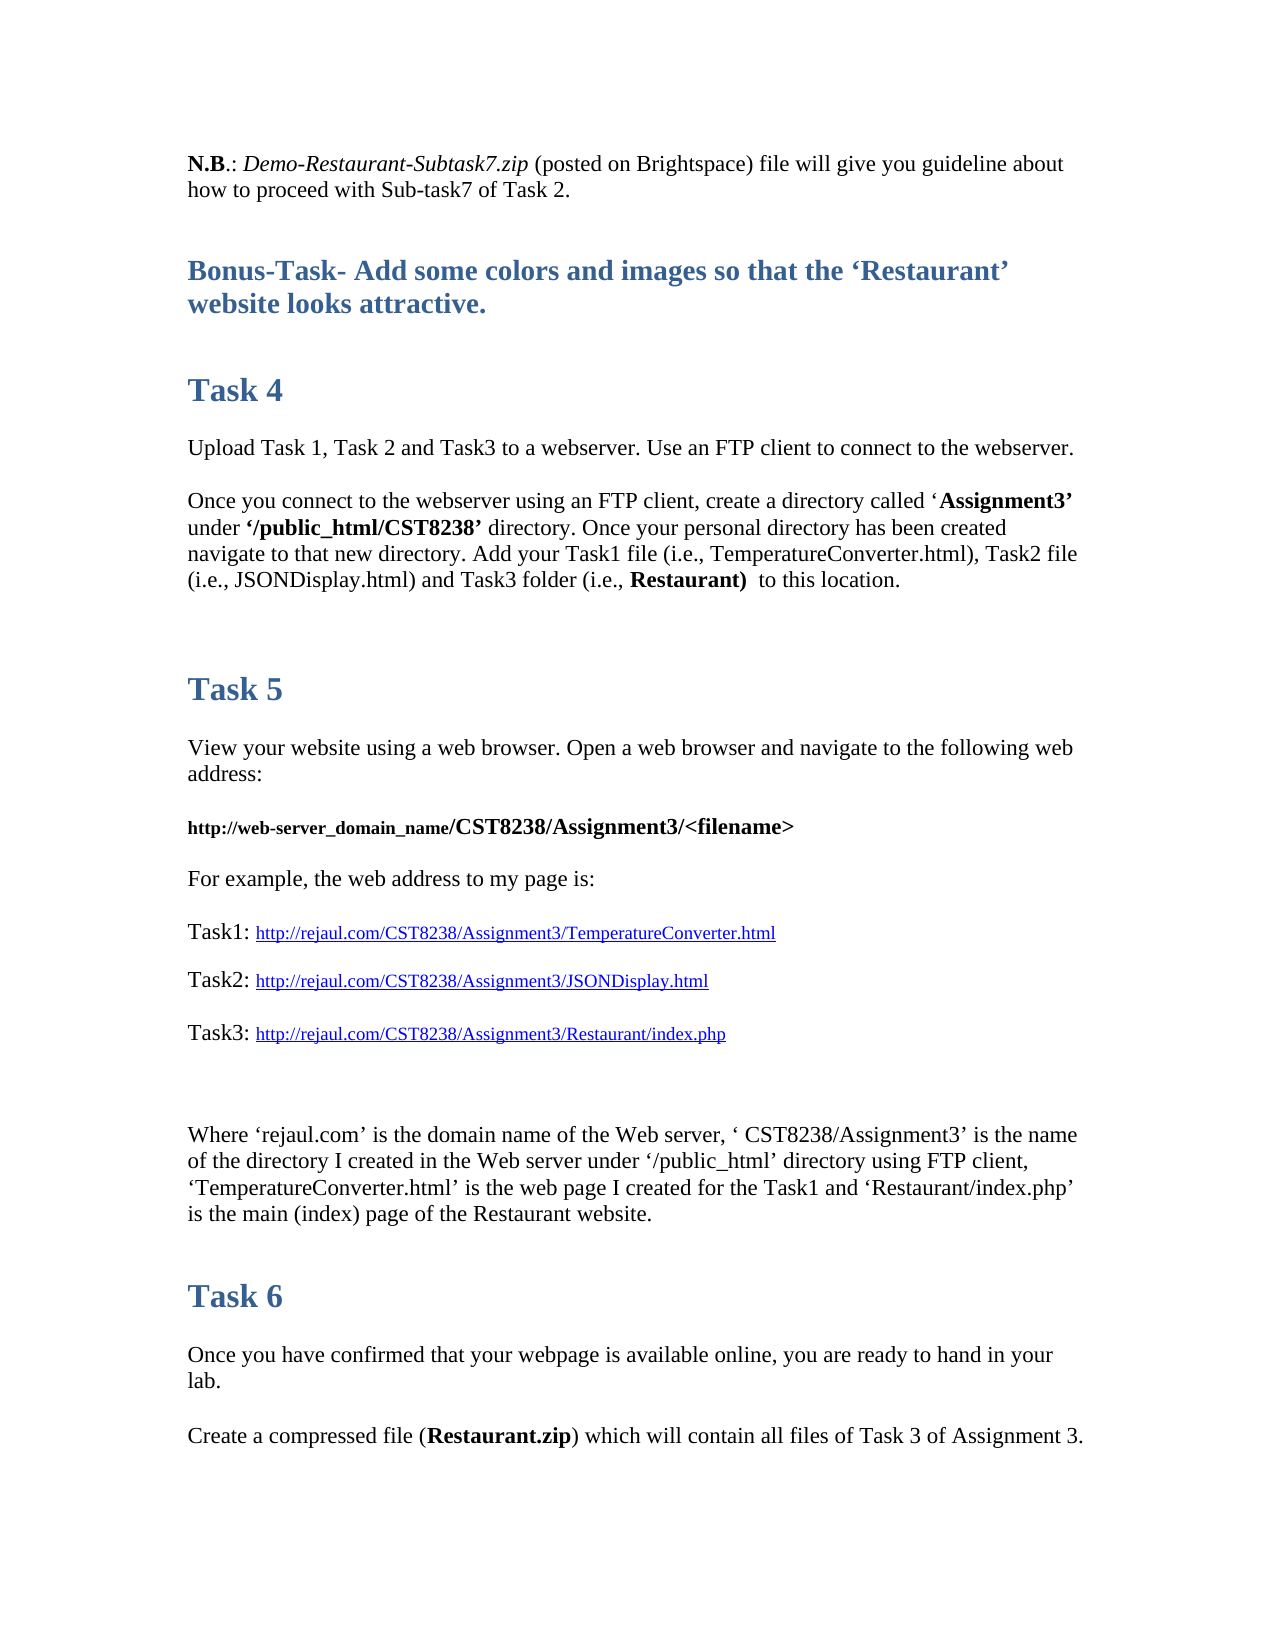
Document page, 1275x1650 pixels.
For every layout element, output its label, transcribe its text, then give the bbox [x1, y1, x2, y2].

subtitle Task 5 [187, 669, 1087, 707]
text N.B.: Demo-Restaurant-Subtask7.zip (posted on Brightspace) file will give you guideline about how to proceed with Sub-task7 of Task 2. [187, 150, 1087, 203]
subtitle Task 6 [187, 1276, 1087, 1315]
text For example, the web address to my page is: [187, 865, 1087, 892]
subtitle Bonus-Task- Add some colors and images so that the ‘Restaurant’ website looks attractive. [187, 253, 1087, 320]
text Create a compressed file (Restaurant.zip) which will contain all files of Task 3 of Assignment 3. [187, 1422, 1087, 1448]
text http://web-server_domain_name/CST8238/Assignment3/<filename> [187, 813, 1087, 839]
text View your website using a web browser. Open a web browser and navigate to the following web address: [187, 734, 1087, 786]
subtitle Task 4 [187, 370, 1087, 408]
text Once you have confirmed that your webpage is available online, you are ready to hand in your lab. [187, 1341, 1087, 1422]
text Task2: http://rejaul.com/CST8238/Assignment3/JSONDisplay.html [187, 966, 1087, 992]
text Where ‘rejaul.com’ is the domain name of the Web server, ‘ CST8238/Assignment3’ is the name of the directory I created in the Web server under ‘/public_html’ directory using FTP client, ‘TemperatureConverter.html’ is the web page I created for the Task1 and ‘Restaurant/index.php’ is the main (index) page of the Restaurant website. [187, 1121, 1087, 1226]
text Task3: http://rejaul.com/CST8238/Assignment3/Restaurant/index.php [187, 992, 1087, 1045]
text Upload Task 1, Task 2 and Task3 to a webserver. Use an FTP client to connect to the webserver. [187, 434, 1087, 461]
text Task1: http://rejaul.com/CST8238/Assignment3/TemperatureConverter.html [187, 918, 1087, 944]
text Once you connect to the webserver using an FTP client, create a directory called ‘Assignment3’ under ‘/public_html/CST8238’ directory. Once your personal directory has been created navigate to that new directory. Add your Task1 file (i.e., TemperatureConverter.html), Task2 file (i.e., JSONDisplay.html) and Task3 folder (i.e., Restaurant) to this location. [187, 487, 1087, 593]
